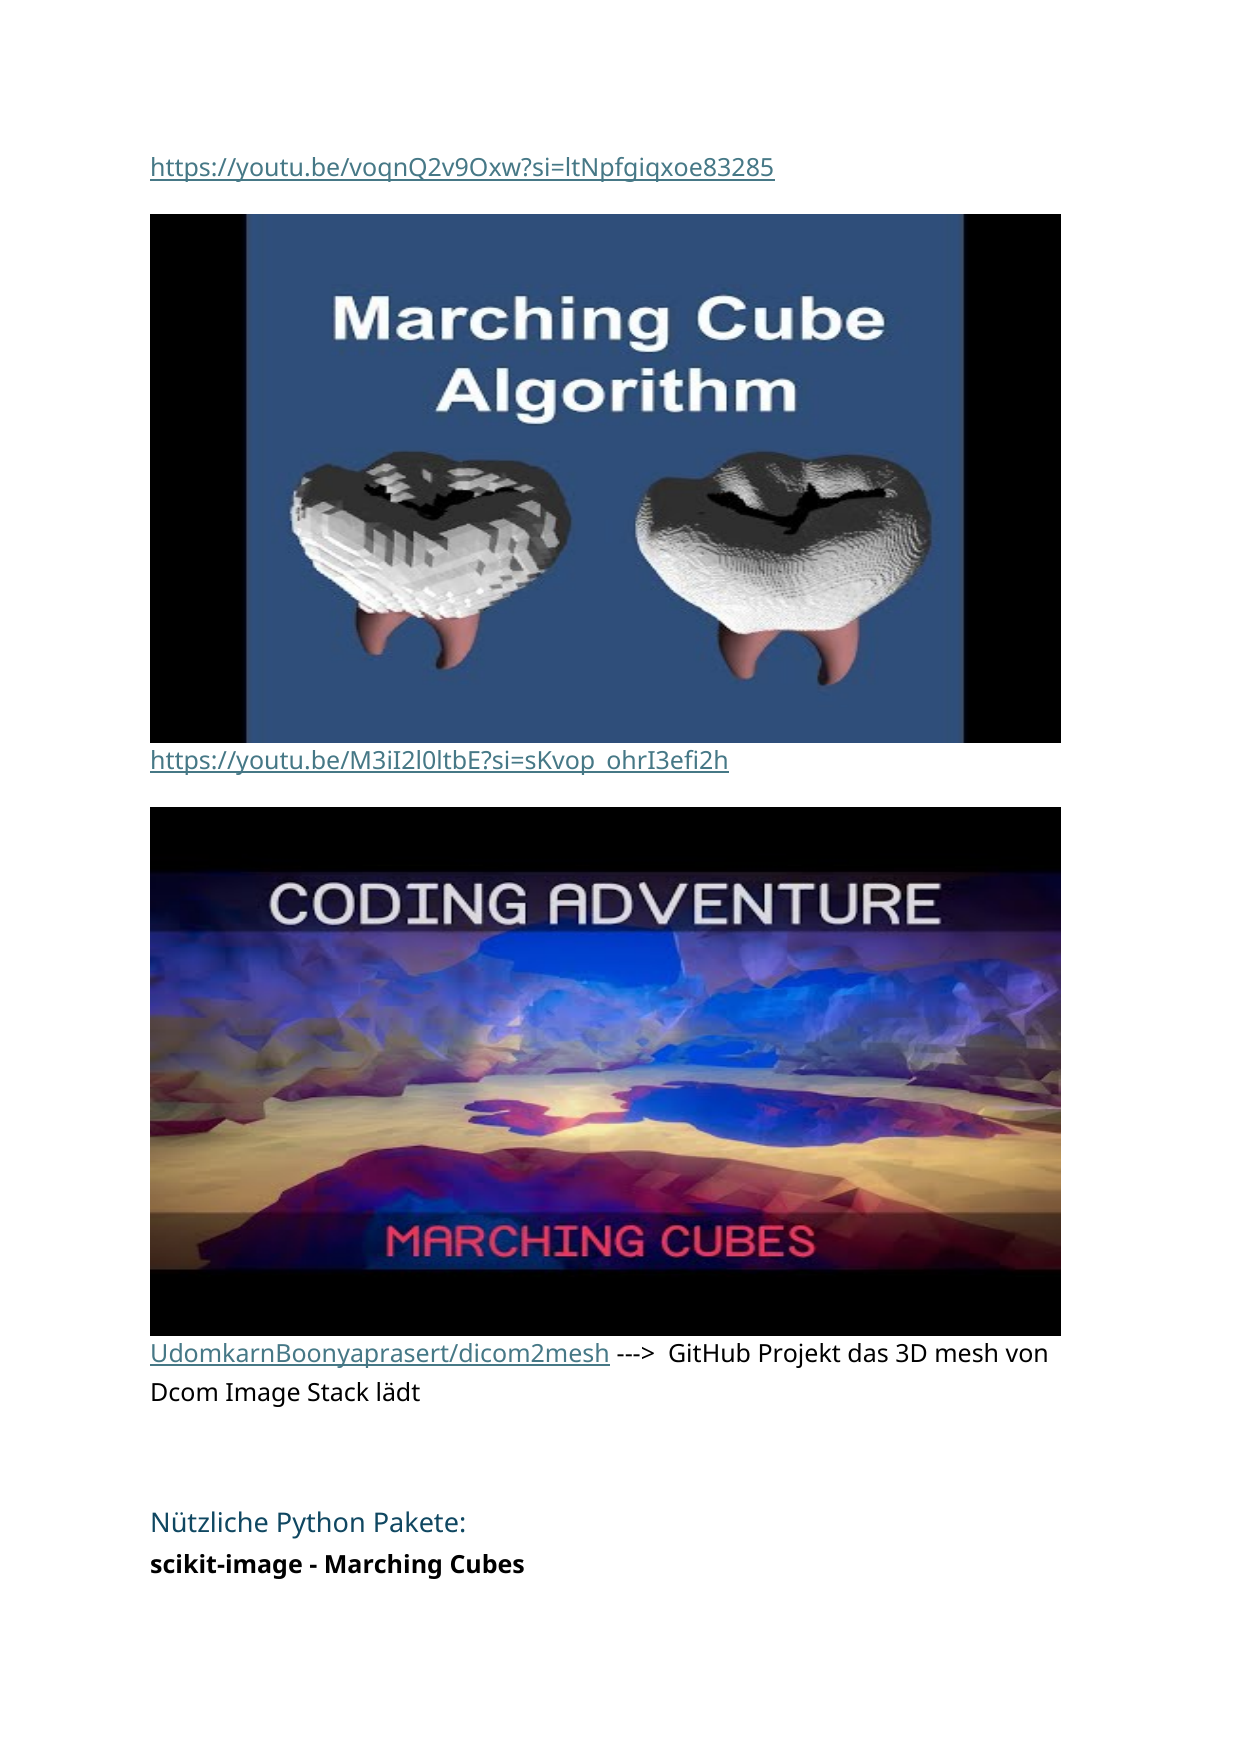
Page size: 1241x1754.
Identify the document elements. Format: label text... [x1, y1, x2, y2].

text https://youtu.be/voqnQ2v9Oxw?si=ltNpfgiqxoe83285 [150, 150, 1090, 184]
picture [150, 807, 1061, 1336]
picture [150, 214, 1061, 743]
subtitle Nützliche Python Pakete: [150, 1504, 1090, 1541]
text scikit-image - Marching Cubes [150, 1546, 1090, 1580]
